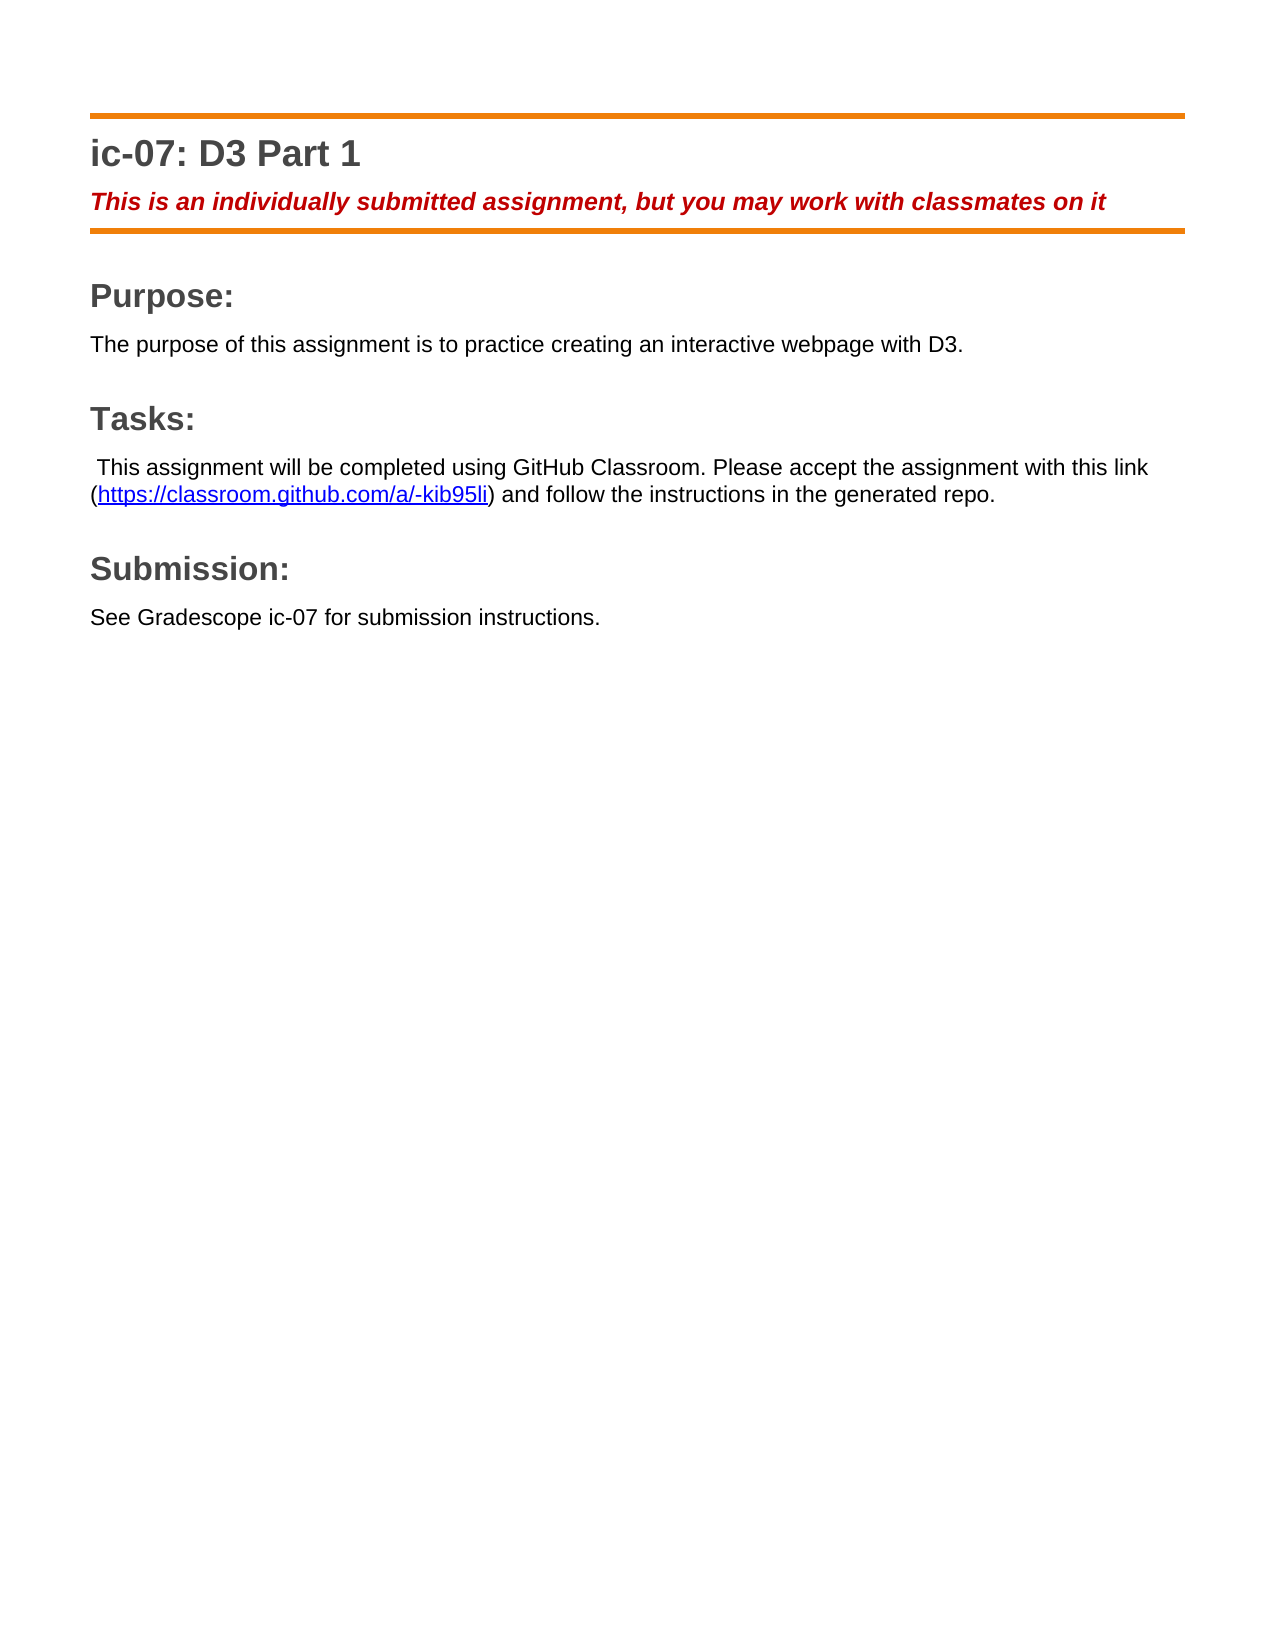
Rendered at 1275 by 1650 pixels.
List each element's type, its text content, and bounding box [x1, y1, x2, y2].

text See Gradescope ic-07 for submission instructions. [90, 604, 1185, 630]
text The purpose of this assignment is to practice creating an interactive webpage with D3. [90, 331, 1185, 357]
text This assignment will be completed using GitHub Classroom. Please accept the assignment with this link (https://classroom.github.com/a/-kib95li) and follow the instructions in the generated repo. [90, 454, 1185, 507]
subtitle Tasks: [90, 399, 1185, 438]
title ic-07: D3 Part 1 [90, 119, 1185, 174]
subtitle Submission: [90, 549, 1185, 587]
text This is an individually submitted assignment, but you may work with classmates on it [90, 187, 1185, 228]
subtitle Purpose: [90, 276, 1185, 314]
